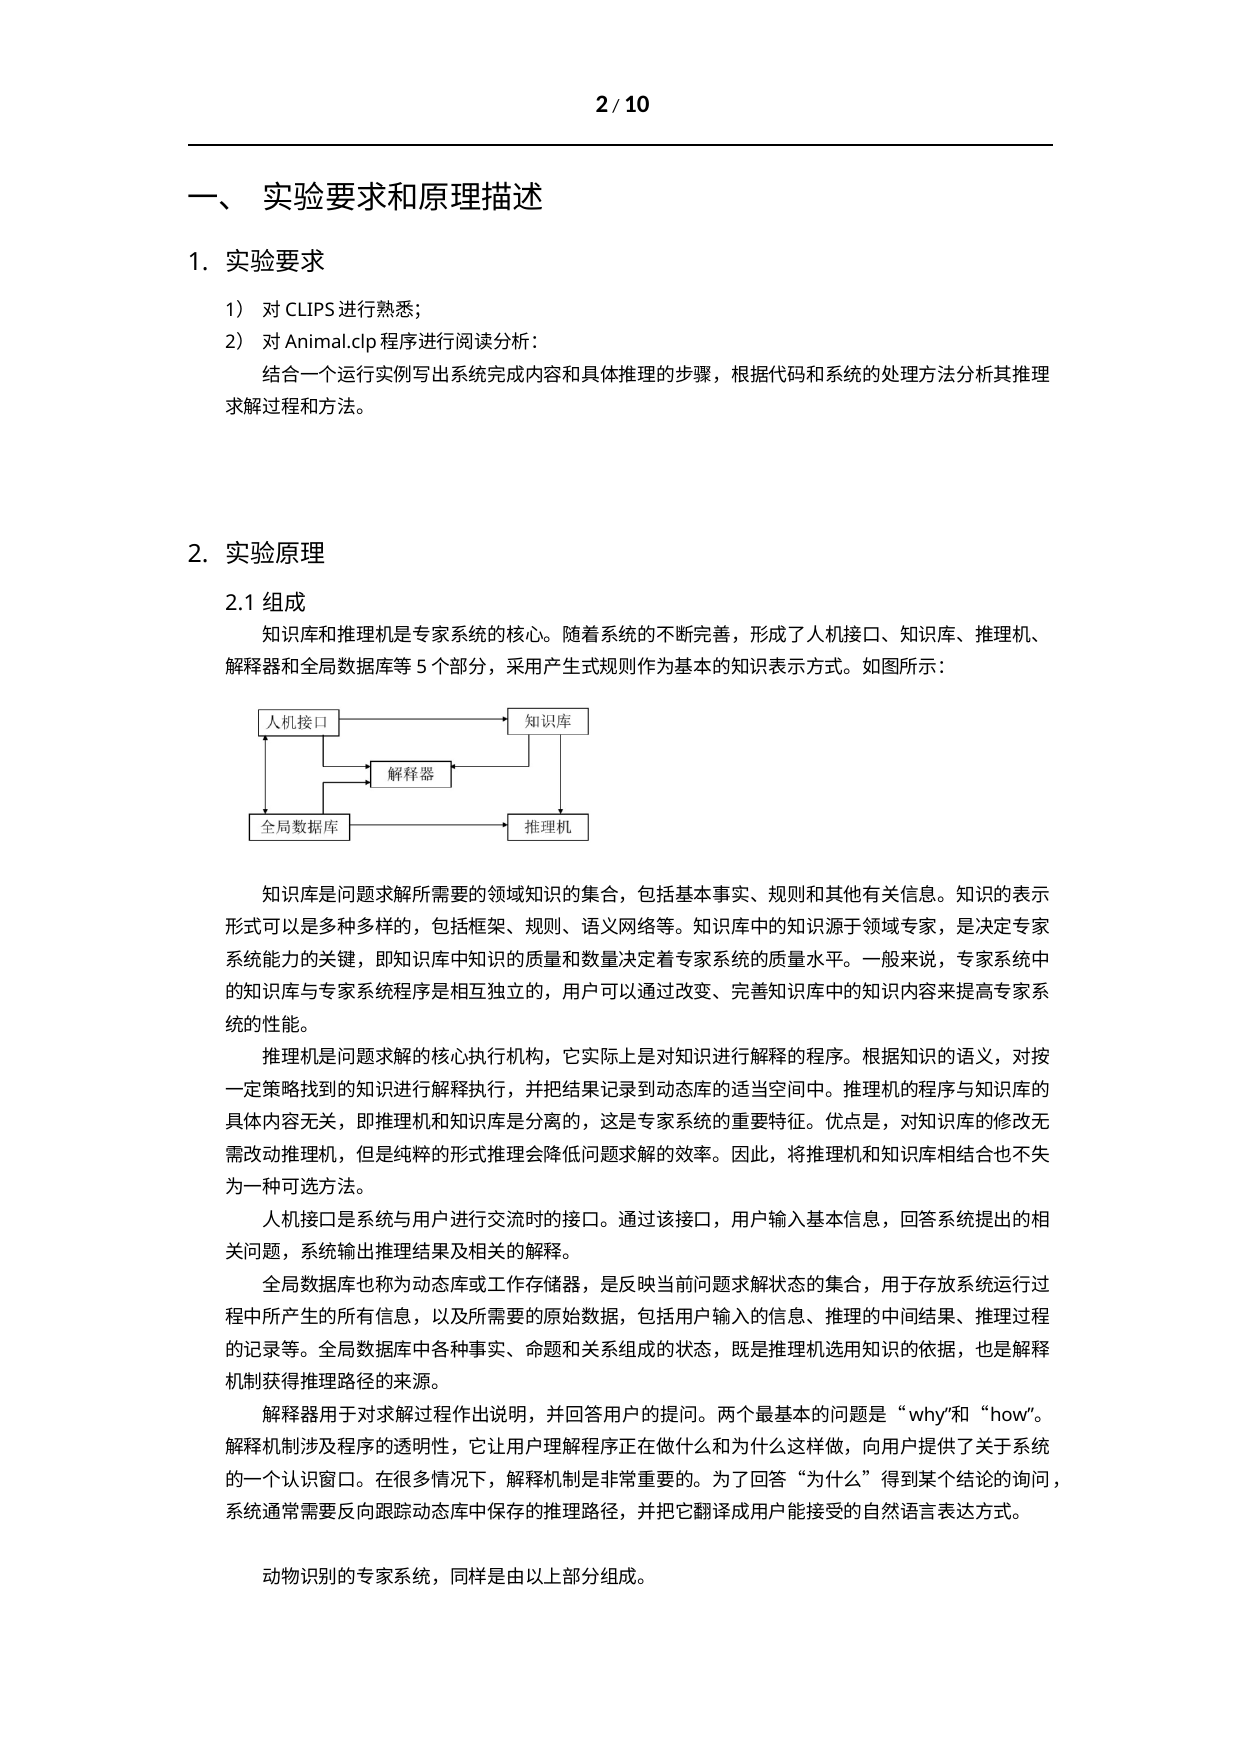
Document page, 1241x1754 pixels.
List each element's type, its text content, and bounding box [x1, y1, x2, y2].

list 知识库和推理机是专家系统的核心。随着系统的不断完善，形成了人机接口、知识库、推理机、解释器和全局数据库等5个部分，采用产生式规则作为基本的知识表示方式。如图所示： [225, 617, 1053, 682]
list 解释器用于对求解过程作出说明，并回答用户的提问。两个最基本的问题是“why”和“how”。解释机制涉及程序的透明性，它让用户理解程序正在做什么和为什么这样做，向用户提供了关于系统的一个认识窗口。在很多情况下，解释机制是非常重要的。为了回答“为什么”得到某个结论的询问，系统通常需要反向跟踪动态库中保存的推理路径，并把它翻译成用户能接受的自然语言表达方式。 [225, 1397, 1053, 1527]
list 全局数据库也称为动态库或工作存储器，是反映当前问题求解状态的集合，用于存放系统运行过程中所产生的所有信息，以及所需要的原始数据，包括用户输入的信息、推理的中间结果、推理过程的记录等。全局数据库中各种事实、命题和关系组成的状态，既是推理机选用知识的依据，也是解释机制获得推理路径的来源。 [225, 1267, 1053, 1397]
list 实验原理 [187, 519, 1053, 584]
picture [225, 682, 619, 865]
list 对CLIPS进行熟悉； [225, 292, 1053, 324]
list 动物识别的专家系统，同样是由以上部分组成。 [225, 1559, 1053, 1592]
list 组成 [225, 584, 1053, 617]
list 实验要求和原理描述 [187, 162, 1053, 227]
text 结合一个运行实例写出系统完成内容和具体推理的步骤，根据代码和系统的处理方法分析其推理 [262, 357, 1053, 389]
list 人机接口是系统与用户进行交流时的接口。通过该接口，用户输入基本信息，回答系统提出的相关问题，系统输出推理结果及相关的解释。 [225, 1202, 1053, 1267]
list 知识库是问题求解所需要的领域知识的集合，包括基本事实、规则和其他有关信息。知识的表示形式可以是多种多样的，包括框架、规则、语义网络等。知识库中的知识源于领域专家，是决定专家系统能力的关键，即知识库中知识的质量和数量决定着专家系统的质量水平。一般来说，专家系统中的知识库与专家系统程序是相互独立的，用户可以通过改变、完善知识库中的知识内容来提高专家系统的性能。 [225, 877, 1053, 1039]
text 求解过程和方法。 [187, 389, 1053, 422]
list 对Animal.clp程序进行阅读分析： [225, 324, 1053, 357]
list 推理机是问题求解的核心执行机构，它实际上是对知识进行解释的程序。根据知识的语义，对按一定策略找到的知识进行解释执行，并把结果记录到动态库的适当空间中。推理机的程序与知识库的具体内容无关，即推理机和知识库是分离的，这是专家系统的重要特征。优点是，对知识库的修改无需改动推理机，但是纯粹的形式推理会降低问题求解的效率。因此，将推理机和知识库相结合也不失为一种可选方法。 [225, 1039, 1053, 1202]
list 实验要求 [187, 227, 1053, 292]
